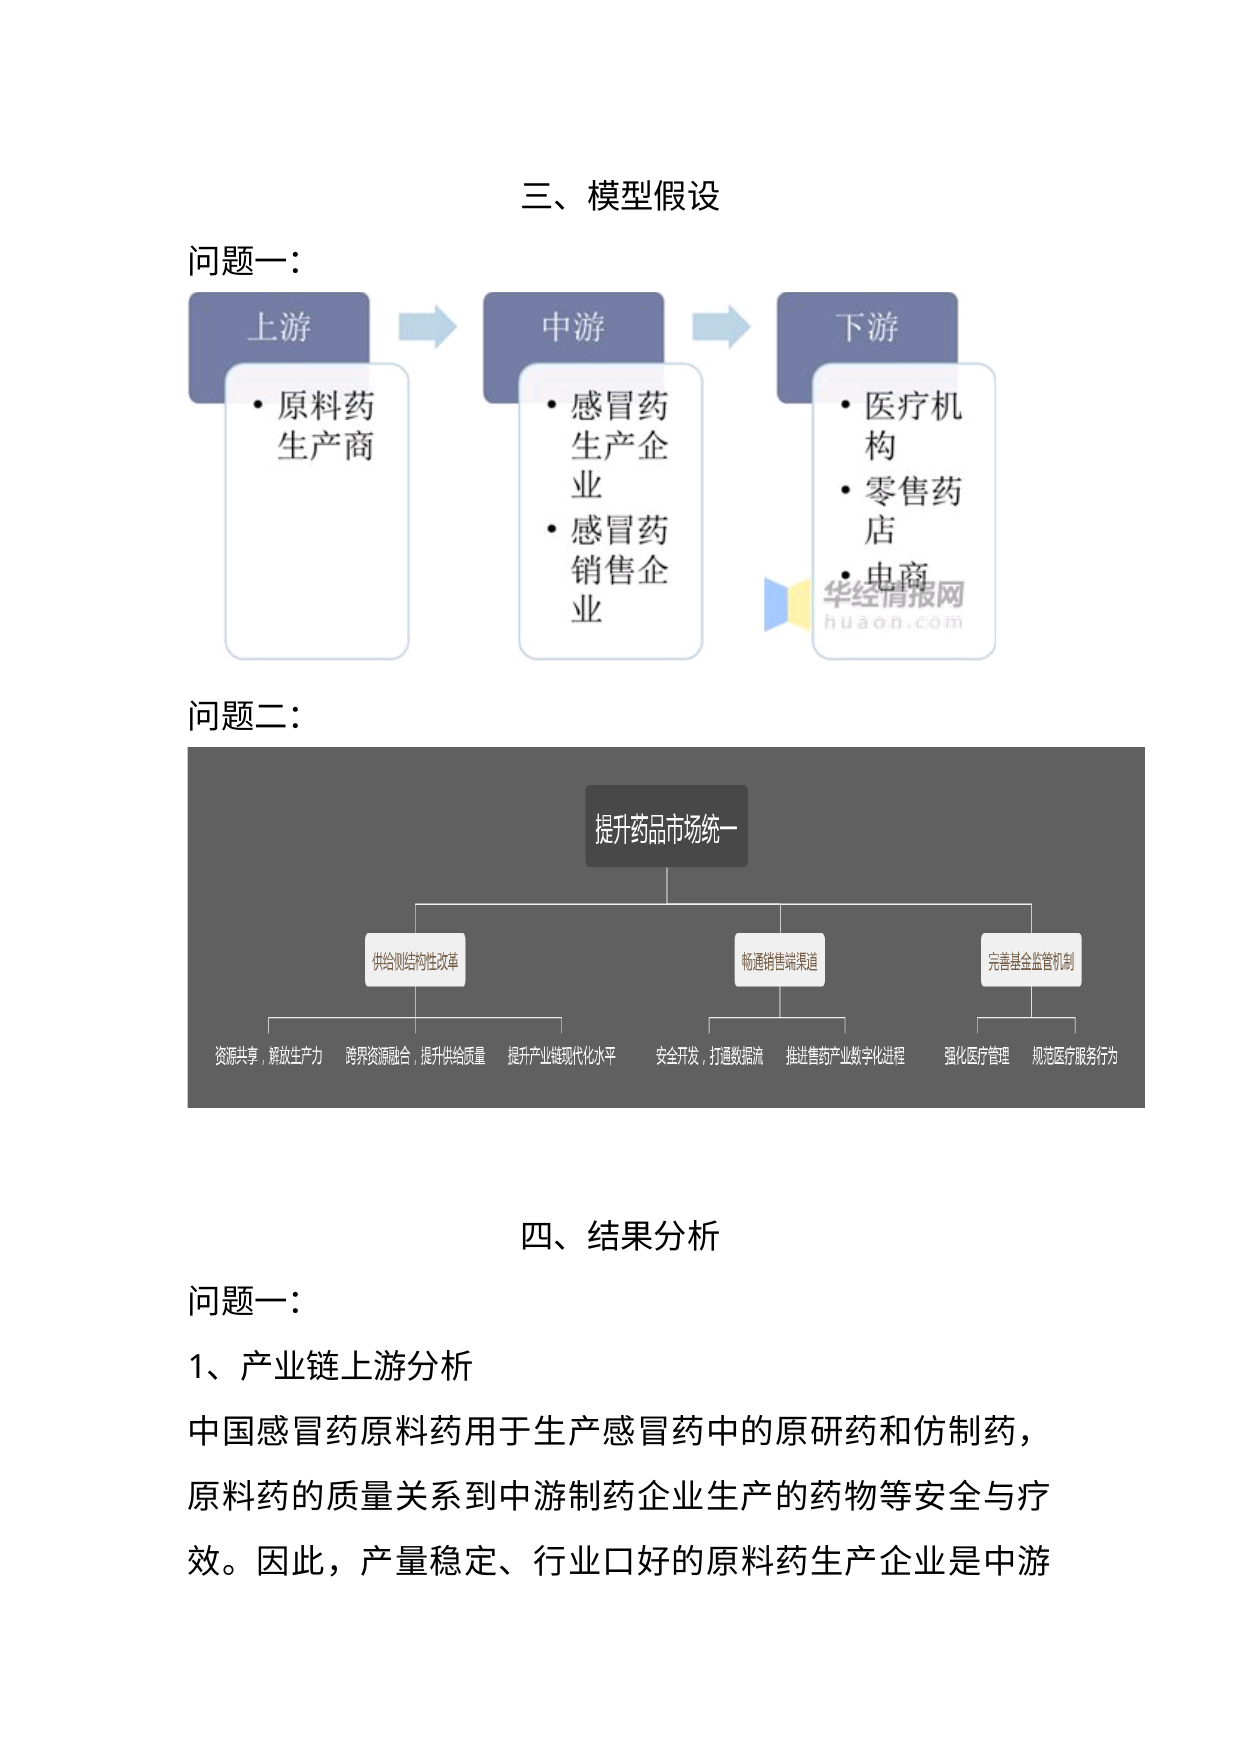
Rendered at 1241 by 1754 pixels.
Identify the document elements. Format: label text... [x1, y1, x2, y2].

list 模型假设 [187, 162, 1053, 227]
text 四、结果分析 [187, 1202, 1053, 1267]
text 1、产业链上游分析 [187, 1332, 1053, 1397]
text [187, 1397, 1053, 1592]
picture [187, 747, 1150, 1109]
text 问题二： [187, 682, 1053, 747]
picture [187, 292, 997, 662]
text 问题一： [187, 227, 1053, 292]
text 问题一： [187, 1267, 1053, 1332]
